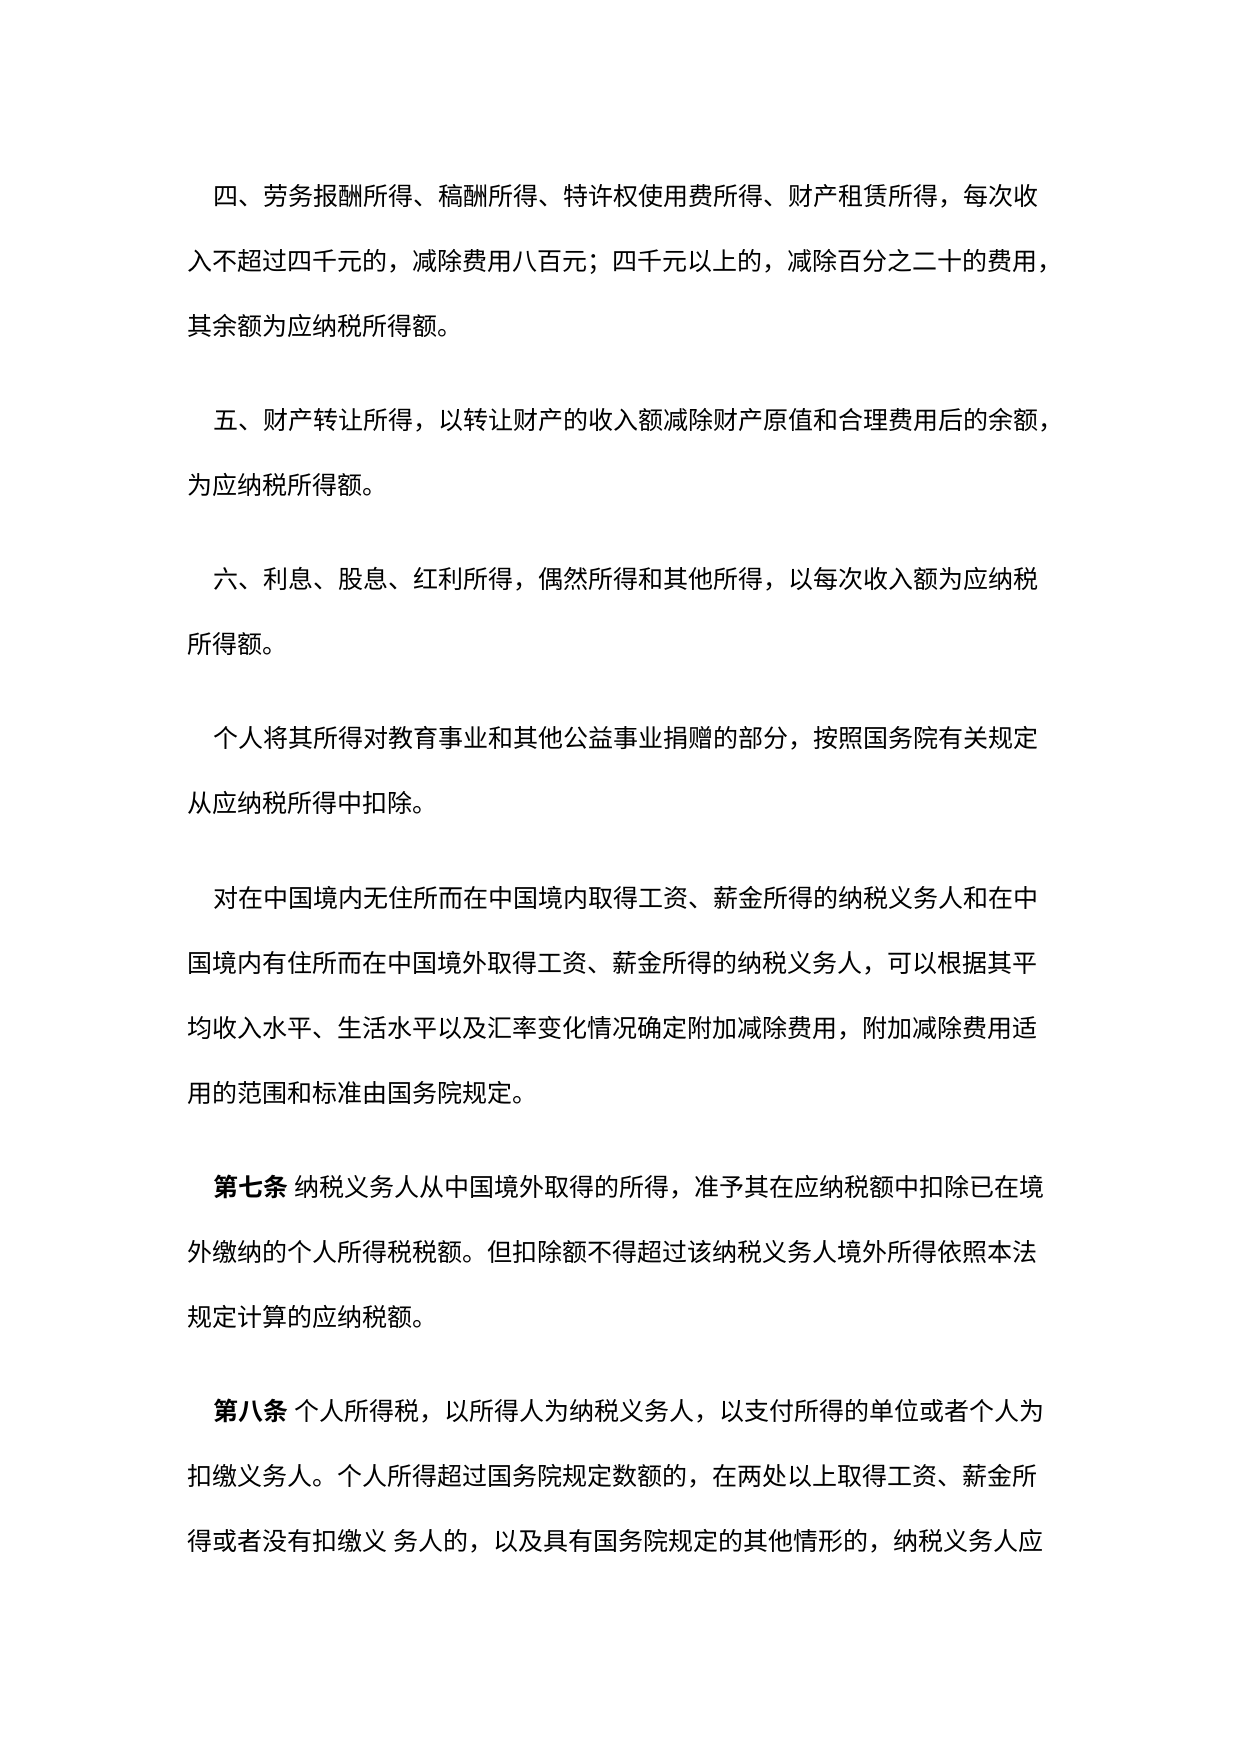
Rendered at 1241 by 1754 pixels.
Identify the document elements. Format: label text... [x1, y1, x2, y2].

text 五、财产转让所得，以转让财产的收入额减除财产原值和合理费用后的余额，为应纳税所得额。 [187, 386, 1053, 516]
text 第七条 纳税义务人从中国境外取得的所得，准予其在应纳税额中扣除已在境外缴纳的个人所得税税额。但扣除额不得超过该纳税义务人境外所得依照本法规定计算的应纳税额。 [187, 1153, 1053, 1348]
text 对在中国境内无住所而在中国境内取得工资、薪金所得的纳税义务人和在中国境内有住所而在中国境外取得工资、薪金所得的纳税义务人，可以根据其平均收入水平、生活水平以及汇率变化情况确定附加减除费用，附加减除费用适用的范围和标准由国务院规定。 [187, 864, 1053, 1124]
text 个人将其所得对教育事业和其他公益事业捐赠的部分，按照国务院有关规定从应纳税所得中扣除。 [187, 704, 1053, 834]
text 六、利息、股息、红利所得，偶然所得和其他所得，以每次收入额为应纳税所得额。 [187, 545, 1053, 675]
text 四、劳务报酬所得、稿酬所得、特许权使用费所得、财产租赁所得，每次收入不超过四千元的，减除费用八百元；四千元以上的，减除百分之二十的费用，其余额为应纳税所得额。 [187, 162, 1053, 357]
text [187, 1377, 1053, 1572]
